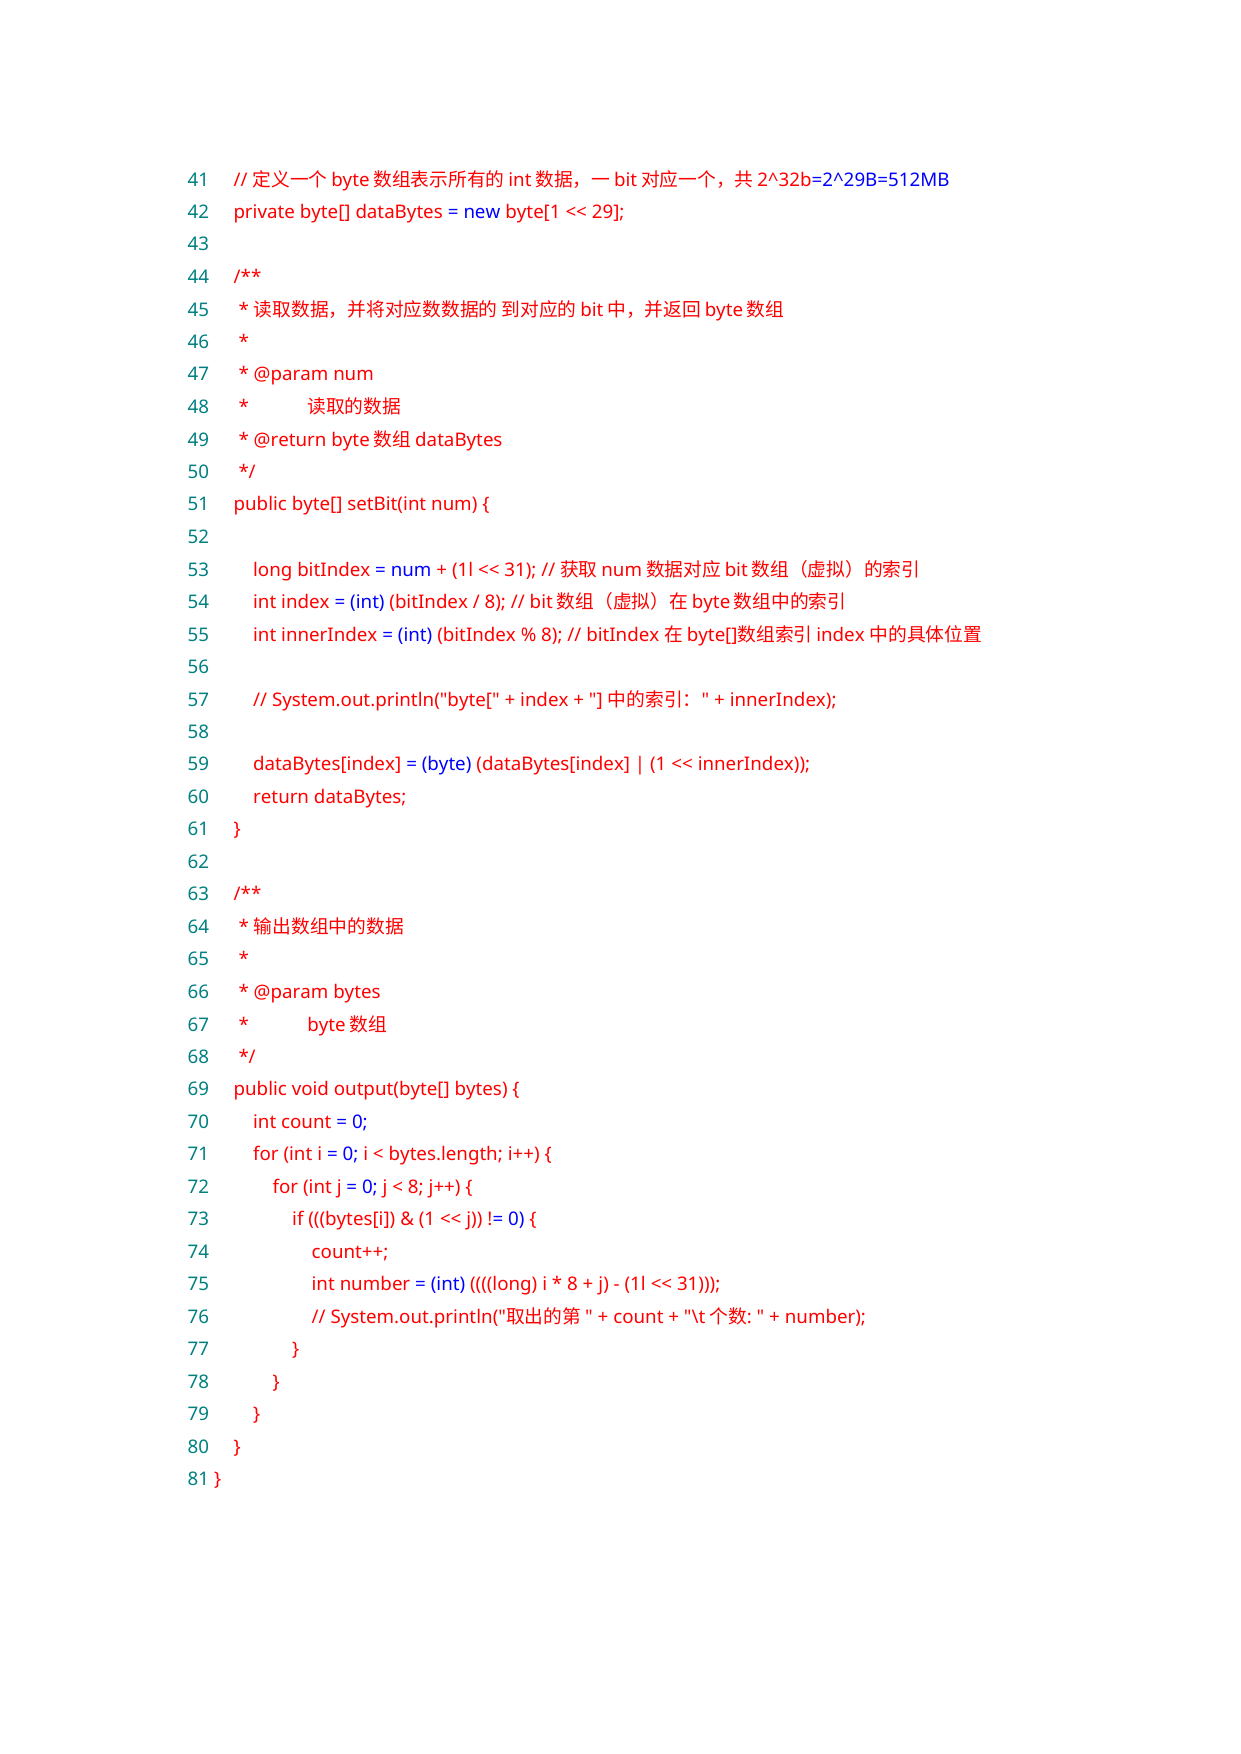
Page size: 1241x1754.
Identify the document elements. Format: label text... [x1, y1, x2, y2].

text 49 * @return byte数组 dataBytes [187, 422, 1053, 454]
text 45 * 读取数据，并将对应数数据的 到对应的bit中，并返回byte数组 [187, 292, 1053, 324]
text 52 [187, 519, 1053, 552]
text 57 // System.out.println("byte[" + index + "] 中的索引：" + innerIndex); [187, 682, 1053, 714]
text 69 public void output(byte[] bytes) { [187, 1072, 1053, 1104]
text 54 int index = (int) (bitIndex / 8); // bit数组（虚拟）在byte数组中的索引 [187, 584, 1053, 617]
text 56 [187, 649, 1053, 682]
text 66 * @param bytes [187, 974, 1053, 1007]
text 43 [187, 227, 1053, 259]
text 67 * byte数组 [187, 1007, 1053, 1039]
text 76 // System.out.println("取出的第 " + count + "\t个数: " + number); [187, 1299, 1053, 1332]
text 61 } [187, 812, 1053, 844]
text 51 public byte[] setBit(int num) { [187, 487, 1053, 519]
text 68 */ [187, 1039, 1053, 1072]
text 73 if (((bytes[i]) & (1 << j)) != 0) { [187, 1202, 1053, 1234]
text 64 * 输出数组中的数据 [187, 909, 1053, 942]
text 58 [187, 714, 1053, 747]
text 59 dataBytes[index] = (byte) (dataBytes[index] | (1 << innerIndex)); [187, 747, 1053, 779]
text 79 } [187, 1397, 1053, 1429]
text 77 } [187, 1332, 1053, 1364]
text 81 } [187, 1462, 1053, 1494]
text 53 long bitIndex = num + (1l << 31); // 获取num数据对应bit数组（虚拟）的索引 [187, 552, 1053, 584]
text 63 /** [187, 877, 1053, 909]
text 78 } [187, 1364, 1053, 1397]
text 48 * 读取的数据 [187, 389, 1053, 422]
text 41 // 定义一个byte数组表示所有的int数据，一bit对应一个，共2^32b=2^29B=512MB [187, 162, 1053, 194]
text 72 for (int j = 0; j < 8; j++) { [187, 1169, 1053, 1202]
text 62 [187, 844, 1053, 877]
text 42 private byte[] dataBytes = new byte[1 << 29]; [187, 194, 1053, 227]
text 65 * [187, 942, 1053, 974]
text 46 * [187, 324, 1053, 357]
text 60 return dataBytes; [187, 779, 1053, 812]
text 75 int number = (int) ((((long) i * 8 + j) - (1l << 31))); [187, 1267, 1053, 1299]
text 47 * @param num [187, 357, 1053, 389]
text 80 } [187, 1429, 1053, 1462]
text 70 int count = 0; [187, 1104, 1053, 1137]
text 44 /** [187, 259, 1053, 292]
text 50 */ [187, 454, 1053, 487]
text 74 count++; [187, 1234, 1053, 1267]
text 55 int innerIndex = (int) (bitIndex % 8); // bitIndex 在byte[]数组索引index 中的具体位置 [187, 617, 1053, 649]
text 71 for (int i = 0; i < bytes.length; i++) { [187, 1137, 1053, 1169]
